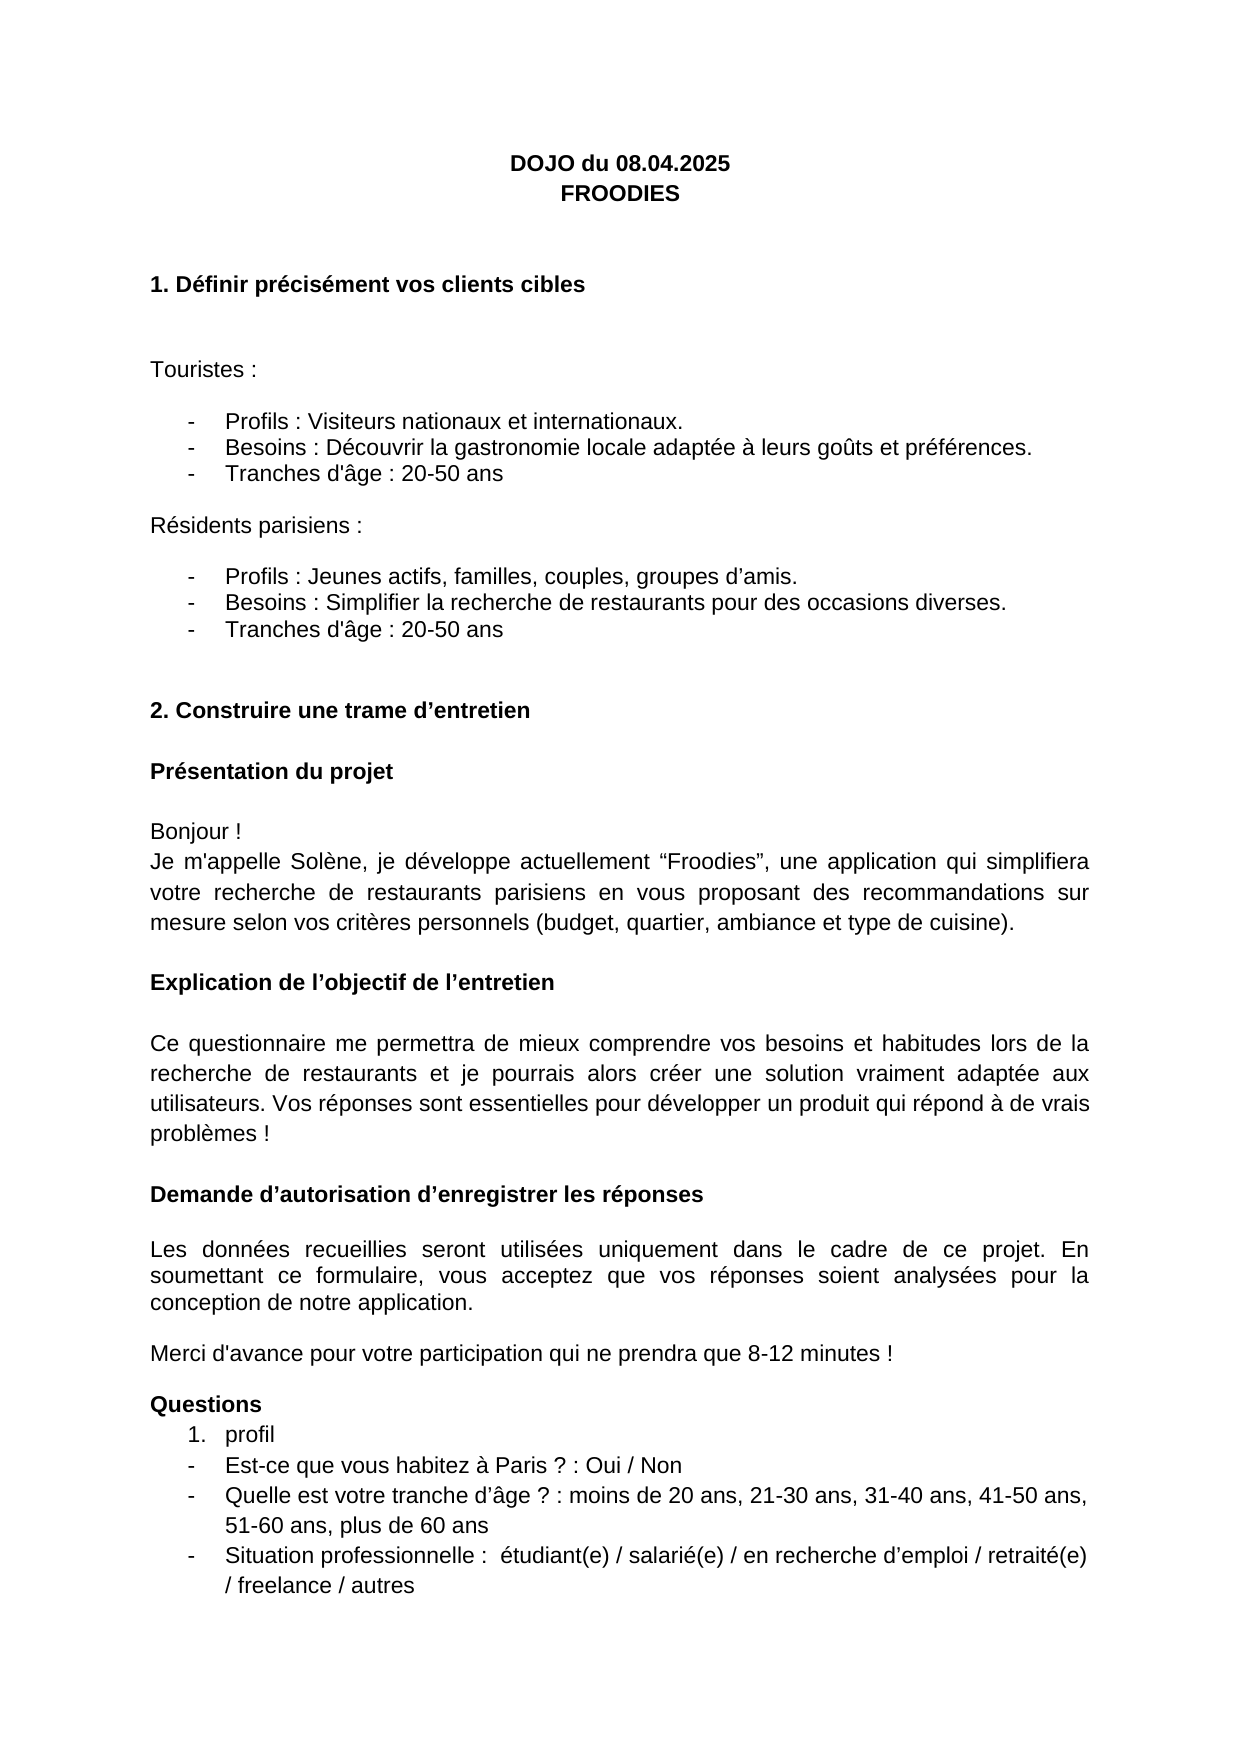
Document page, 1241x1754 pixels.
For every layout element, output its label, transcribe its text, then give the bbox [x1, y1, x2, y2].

text Touristes : [150, 356, 1090, 383]
text 2. Construire une trame d’entretien [150, 697, 1090, 724]
text Les données recueillies seront utilisées uniquement dans le cadre de ce projet. En soumettant ce formulaire, vous acceptez que vos réponses soient analysées pour la conception de notre application. [150, 1236, 1090, 1315]
text Demande d’autorisation d’enregistrer les réponses [150, 1181, 1090, 1207]
text Ce questionnaire me permettra de mieux comprendre vos besoins et habitudes lors de la recherche de restaurants et je pourrais alors créer une solution vraiment adaptée aux utilisateurs. Vos réponses sont essentielles pour développer un produit qui répond à de vrais problèmes ! [150, 1029, 1090, 1147]
list Besoins : Découvrir la gastronomie locale adaptée à leurs goûts et préférences. [187, 434, 1090, 460]
list Besoins : Simplifier la recherche de restaurants pour des occasions diverses. [187, 589, 1090, 616]
text Merci d'avance pour votre participation qui ne prendra que 8-12 minutes ! [150, 1340, 1090, 1366]
text 1. Définir précisément vos clients cibles [150, 271, 1090, 297]
text Résidents parisiens : [150, 512, 1090, 538]
text Présentation du projet [150, 758, 1090, 784]
list Profils : Jeunes actifs, familles, couples, groupes d’amis. [187, 563, 1090, 589]
text DOJO du 08.04.2025 [150, 150, 1090, 176]
list Est-ce que vous habitez à Paris ? : Oui / Non [187, 1452, 1090, 1478]
list Profils : Visiteurs nationaux et internationaux. [187, 408, 1090, 434]
text FROODIES [150, 180, 1090, 207]
text Bonjour ! [150, 818, 1090, 844]
list profil [187, 1421, 1090, 1448]
list Quelle est votre tranche d’âge ? : moins de 20 ans, 21-30 ans, 31-40 ans, 41-50 ans, 51-60 ans, plus de 60 ans [187, 1482, 1090, 1538]
text Je m'appelle Solène, je développe actuellement “Froodies”, une application qui simplifiera votre recherche de restaurants parisiens en vous proposant des recommandations sur mesure selon vos critères personnels (budget, quartier, ambiance et type de cuisine). [150, 848, 1090, 935]
text Questions [150, 1391, 1090, 1418]
text Explication de l’objectif de l’entretien [150, 969, 1090, 996]
list Tranches d'âge : 20-50 ans [187, 460, 1090, 487]
list Tranches d'âge : 20-50 ans [187, 616, 1090, 642]
list Situation professionnelle : étudiant(e) / salarié(e) / en recherche d’emploi / retraité(e) / freelance / autres [187, 1542, 1090, 1599]
